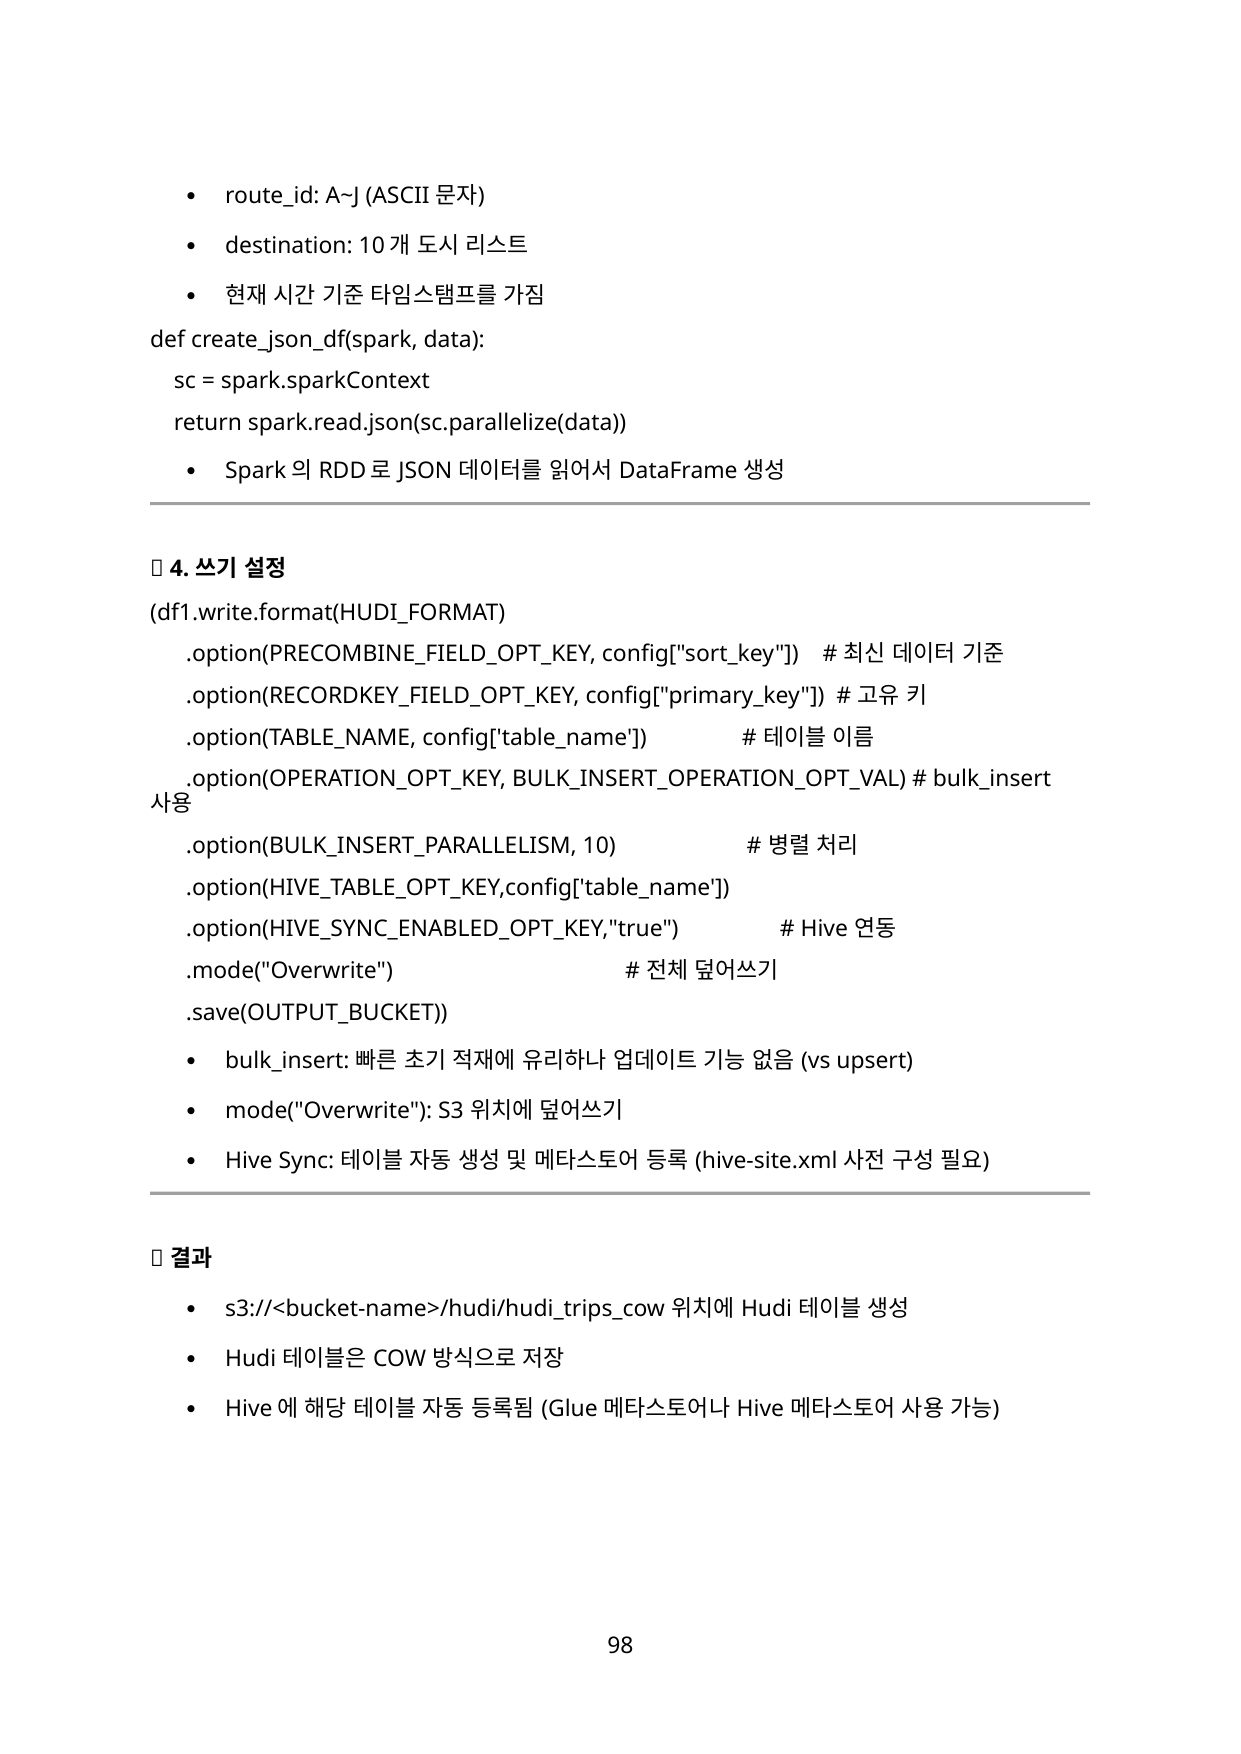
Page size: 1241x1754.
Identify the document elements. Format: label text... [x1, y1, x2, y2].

text .save(OUTPUT_BUCKET)) [150, 1000, 1090, 1025]
list bulk_insert: 빠른 초기 적재에 유리하나 업데이트 기능 없음 (vs upsert) [187, 1042, 1090, 1075]
text .option(TABLE_NAME, config['table_name']) # 테이블 이름 [150, 725, 1090, 750]
list destination: 10개 도시 리스트 [187, 227, 1090, 261]
text .mode("Overwrite") # 전체 덮어쓰기 [150, 958, 1090, 983]
text .option(HIVE_SYNC_ENABLED_OPT_KEY,"true") # Hive 연동 [150, 917, 1090, 942]
text 🧾 4. 쓰기 설정 [150, 550, 1090, 583]
text .option(RECORDKEY_FIELD_OPT_KEY, config["primary_key"]) # 고유 키 [150, 683, 1090, 708]
list Hudi 테이블은 COW 방식으로 저장 [187, 1339, 1090, 1373]
text .option(BULK_INSERT_PARALLELISM, 10) # 병렬 처리 [150, 833, 1090, 858]
text return spark.read.json(sc.parallelize(data)) [150, 410, 1090, 435]
list Hive Sync: 테이블 자동 생성 및 메타스토어 등록 (hive-site.xml 사전 구성 필요) [187, 1142, 1090, 1175]
list Hive에 해당 테이블 자동 등록됨 (Glue 메타스토어나 Hive 메타스토어 사용 가능) [187, 1389, 1090, 1423]
text .option(PRECOMBINE_FIELD_OPT_KEY, config["sort_key"]) # 최신 데이터 기준 [150, 642, 1090, 667]
list Spark의 RDD로 JSON 데이터를 읽어서 DataFrame 생성 [187, 452, 1090, 485]
list 현재 시간 기준 타임스탬프를 가짐 [187, 277, 1090, 310]
text sc = spark.sparkContext [150, 369, 1090, 394]
text 📍 결과 [150, 1239, 1090, 1273]
text .option(OPERATION_OPT_KEY, BULK_INSERT_OPERATION_OPT_VAL) # bulk_insert 사용 [150, 767, 1090, 817]
text .option(HIVE_TABLE_OPT_KEY,config['table_name']) [150, 875, 1090, 900]
text (df1.write.format(HUDI_FORMAT) [150, 600, 1090, 625]
text def create_json_df(spark, data): [150, 327, 1090, 352]
list s3://<bucket-name>/hudi/hudi_trips_cow 위치에 Hudi 테이블 생성 [187, 1289, 1090, 1323]
list mode("Overwrite"): S3 위치에 덮어쓰기 [187, 1092, 1090, 1125]
list route_id: A~J (ASCII 문자) [187, 177, 1090, 211]
